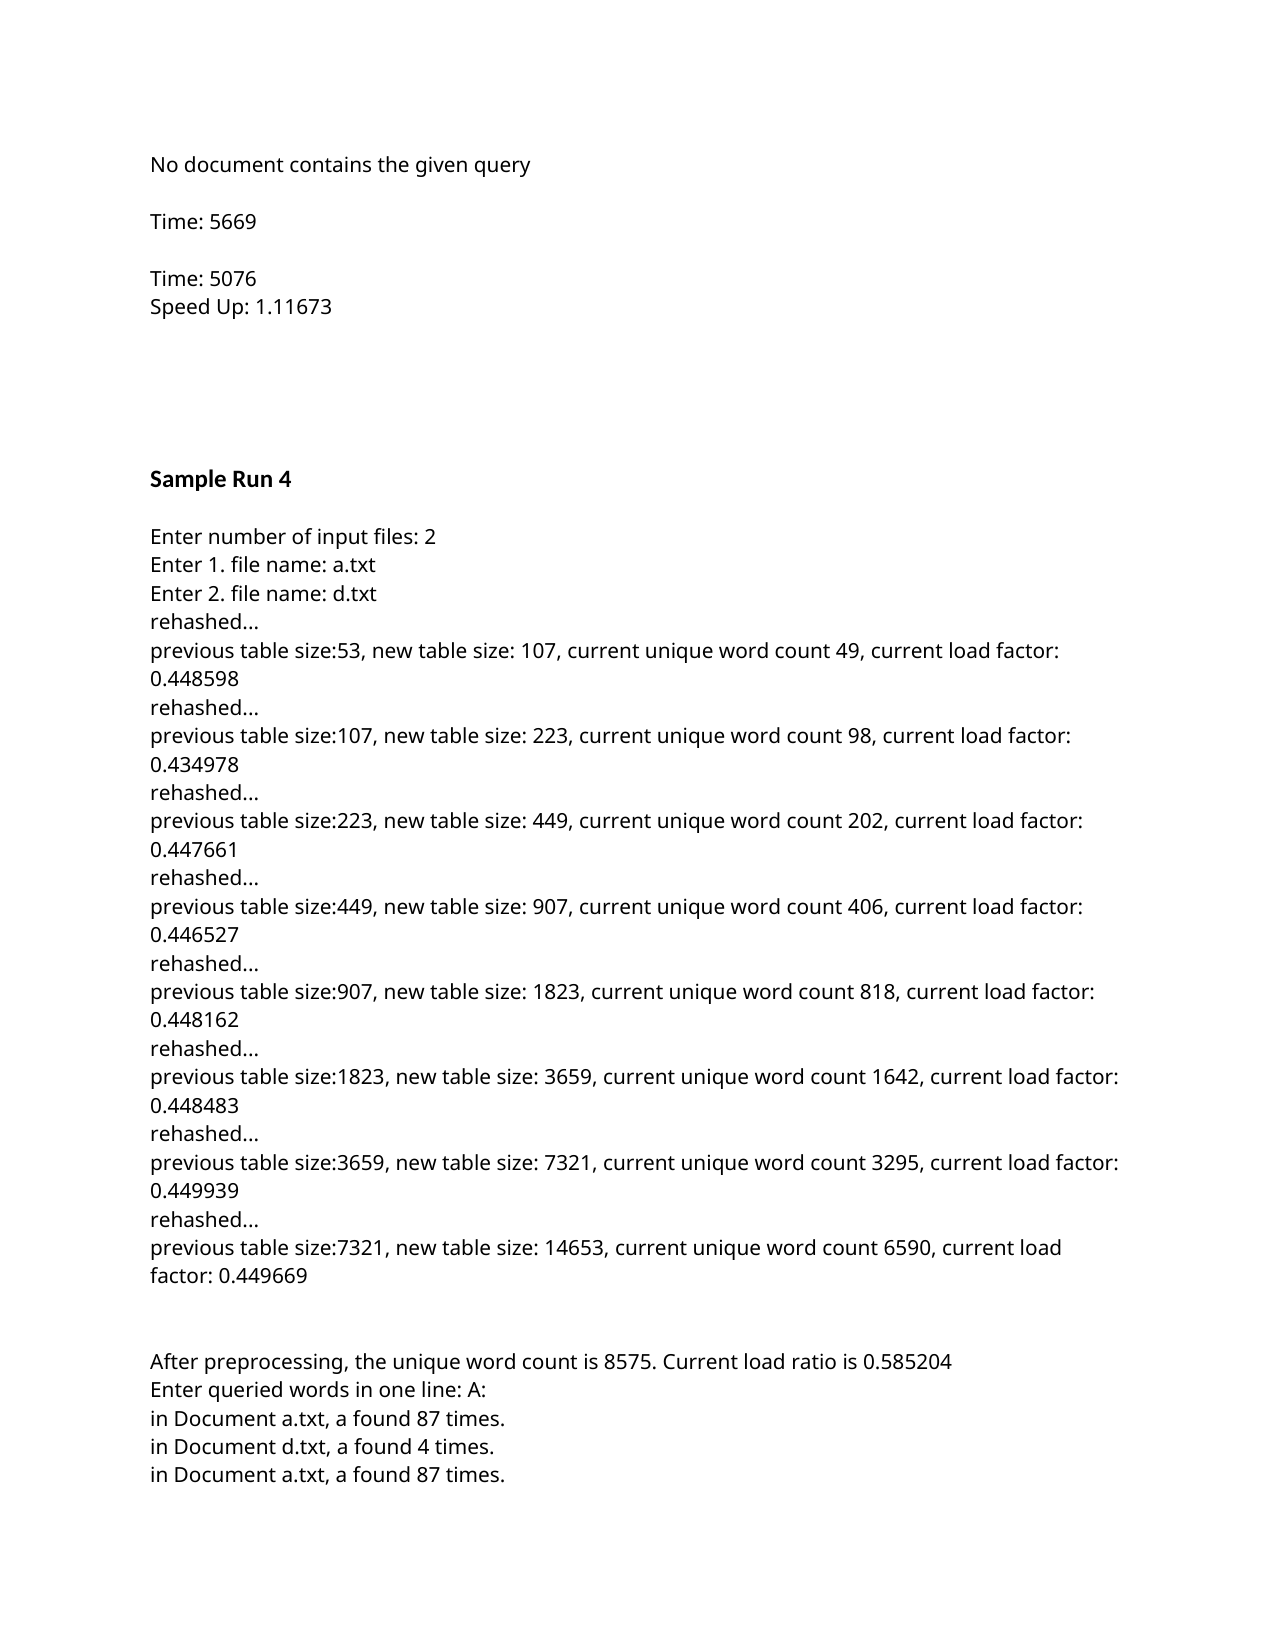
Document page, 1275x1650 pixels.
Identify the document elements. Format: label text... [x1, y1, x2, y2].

text rehashed... [150, 778, 1125, 807]
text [150, 150, 1125, 178]
text Enter queried words in one line: A: [150, 1375, 1125, 1404]
text previous table size:449, new table size: 907, current unique word count 406, current load factor: 0.446527 [150, 892, 1125, 949]
text Enter 2. file name: d.txt [150, 579, 1125, 607]
text in Document a.txt, a found 87 times. [150, 1404, 1125, 1432]
text Enter 1. file name: a.txt [150, 551, 1125, 579]
text in Document a.txt, a found 87 times. [150, 1461, 1125, 1489]
text Speed Up: 1.11673 [150, 292, 1125, 321]
text previous table size:3659, new table size: 7321, current unique word count 3295, current load factor: 0.449939 [150, 1148, 1125, 1205]
text rehashed... [150, 949, 1125, 977]
text rehashed... [150, 693, 1125, 721]
text previous table size:907, new table size: 1823, current unique word count 818, current load factor: 0.448162 [150, 977, 1125, 1034]
text previous table size:7321, new table size: 14653, current unique word count 6590, current load factor: 0.449669 [150, 1233, 1125, 1290]
text in Document d.txt, a found 4 times. [150, 1432, 1125, 1461]
text After preprocessing, the unique word count is 8575. Current load ratio is 0.585204 [150, 1347, 1125, 1375]
text Time: 5076 [150, 264, 1125, 292]
text rehashed... [150, 607, 1125, 636]
text previous table size:107, new table size: 223, current unique word count 98, current load factor: 0.434978 [150, 721, 1125, 778]
text previous table size:1823, new table size: 3659, current unique word count 1642, current load factor: 0.448483 [150, 1062, 1125, 1119]
text previous table size:223, new table size: 449, current unique word count 202, current load factor: 0.447661 [150, 807, 1125, 863]
text previous table size:53, new table size: 107, current unique word count 49, current load factor: 0.448598 [150, 636, 1125, 693]
text rehashed... [150, 863, 1125, 892]
text Sample Run 4 [150, 464, 1125, 494]
text rehashed... [150, 1119, 1125, 1148]
text Time: 5669 [150, 207, 1125, 235]
text rehashed... [150, 1205, 1125, 1233]
text Enter number of input files: 2 [150, 522, 1125, 551]
text rehashed... [150, 1034, 1125, 1062]
